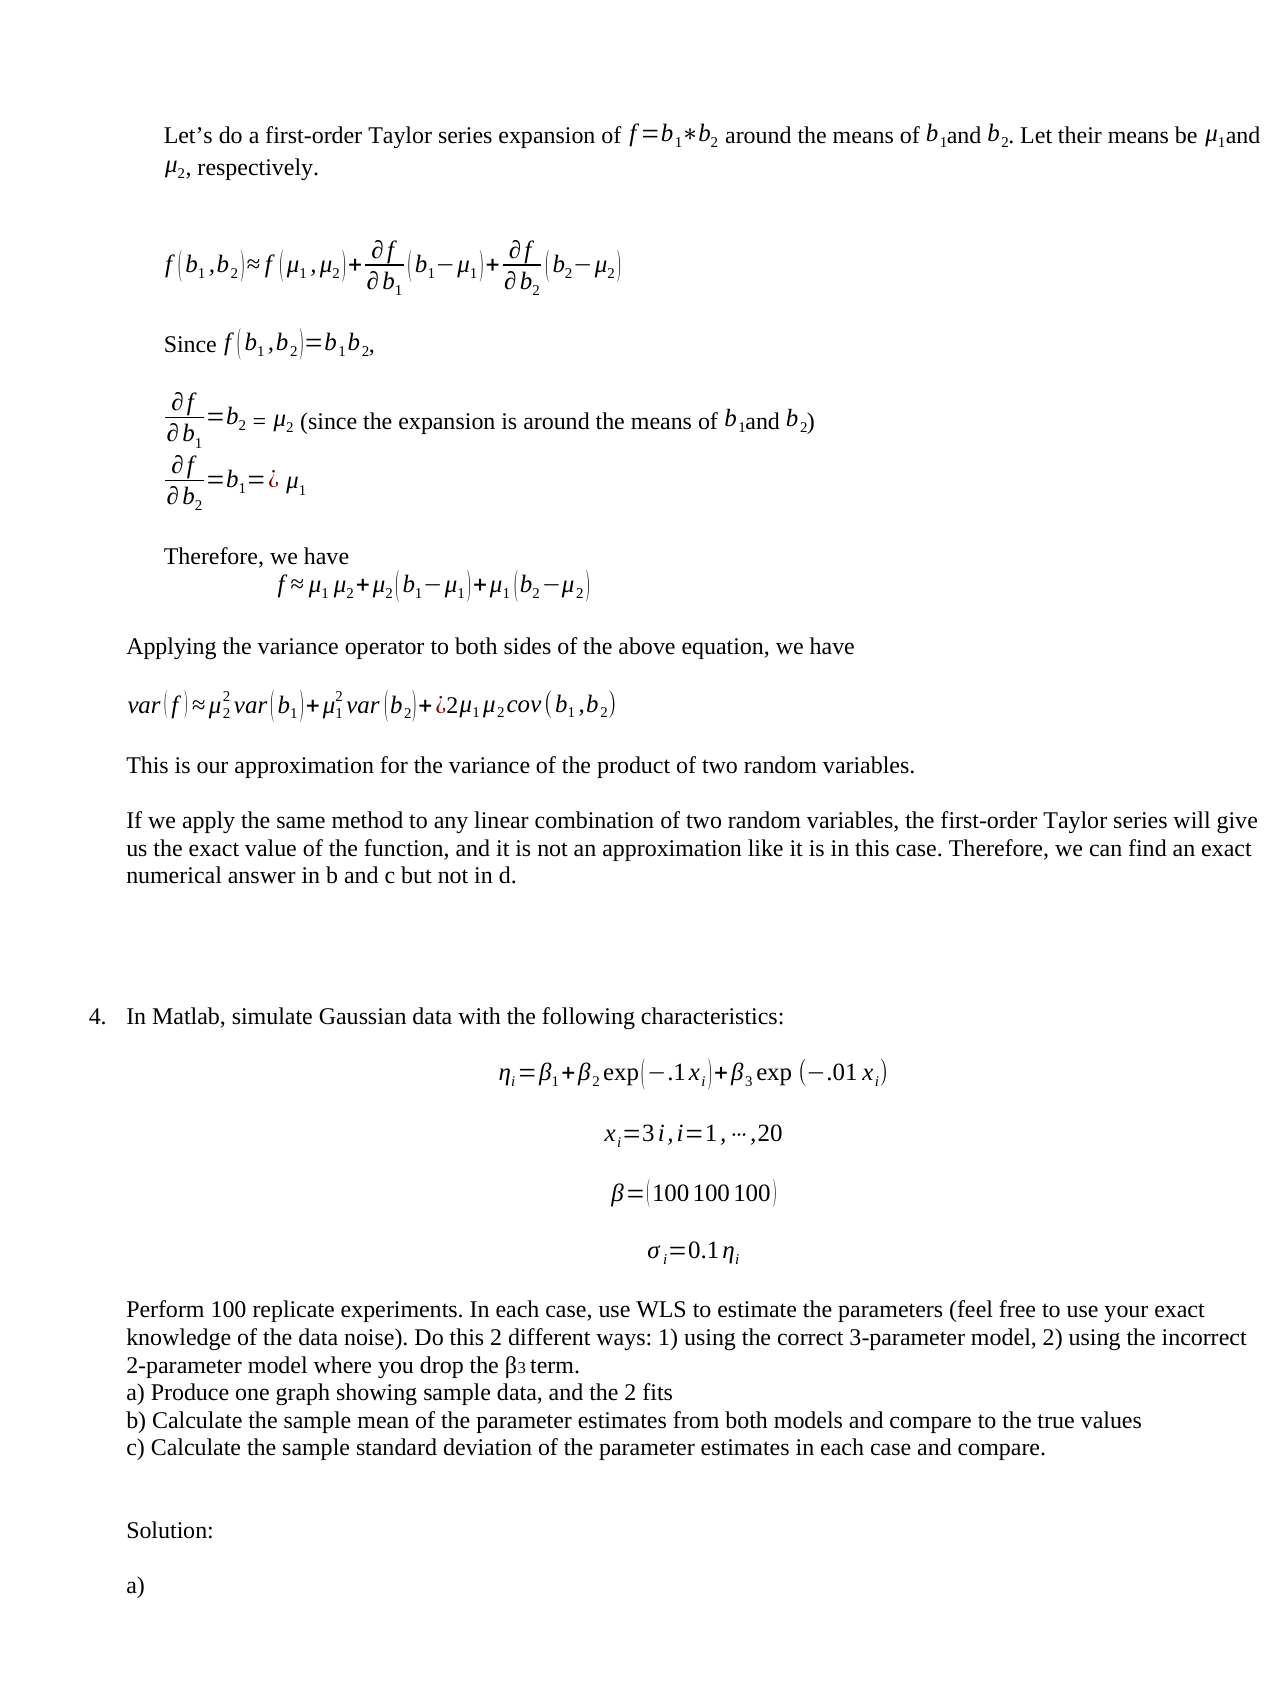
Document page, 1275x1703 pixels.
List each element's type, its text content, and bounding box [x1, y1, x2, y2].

text Therefore, we have [88, 542, 1261, 569]
text = (since the expansion is around the means of and ) [163, 389, 1261, 451]
text This is our approximation for the variance of the product of two random variables. [51, 751, 1261, 779]
text If we apply the same method to any linear combination of two random variables, the first-order Taylor series will give us the exact value of the function, and it is not an approximation like it is in this case. Therefore, we can find an exact numerical answer in b and c but not in d. [126, 806, 1261, 889]
text Applying the variance operator to both sides of the above equation, we have [51, 632, 1261, 659]
text Since , [163, 326, 1261, 361]
text Perform 100 replicate experiments. In each case, use WLS to estimate the parameters (feel free to use your exact knowledge of the data noise). Do this 2 different ways: 1) using the correct 3-parameter model, 2) using the incorrect 2-parameter model where you drop the β3 term. [126, 1295, 1261, 1378]
text Let’s do a first-order Taylor series expansion of around the means of and . Let their means be and , respectively. [163, 119, 1261, 182]
text a) [51, 1571, 1261, 1599]
list In Matlab, simulate Gaussian data with the following characteristics: [88, 1002, 1261, 1029]
text c) Calculate the sample standard deviation of the parameter estimates in each case and compare. [126, 1433, 1261, 1461]
text Solution: [51, 1516, 1261, 1544]
text b) Calculate the sample mean of the parameter estimates from both models and compare to the true values [51, 1406, 1261, 1433]
text a) Produce one graph showing sample data, and the 2 fits [51, 1378, 1261, 1406]
text 2 [51, 687, 1261, 723]
